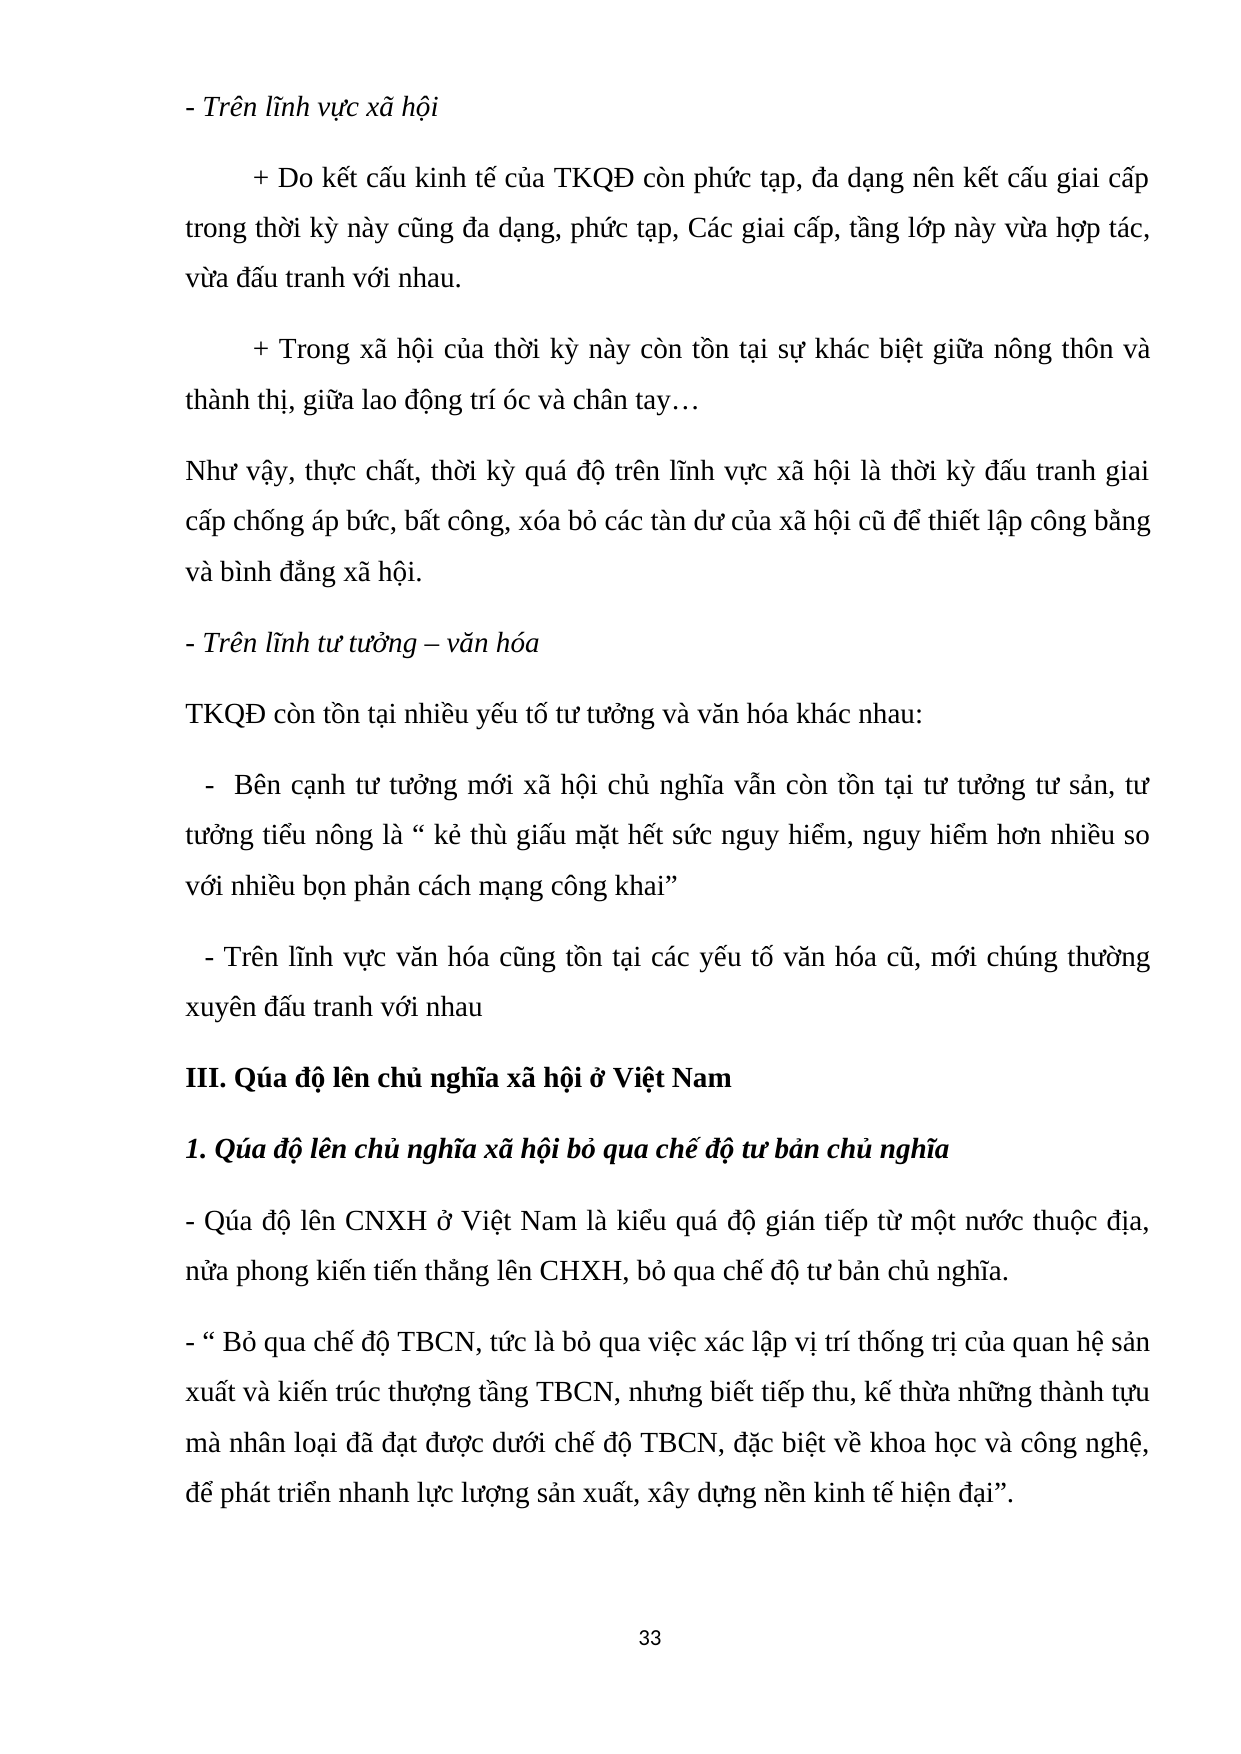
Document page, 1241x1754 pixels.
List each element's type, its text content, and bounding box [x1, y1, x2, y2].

text - Trên lĩnh tư tưởng – văn hóa [185, 625, 1152, 658]
text - Trên lĩnh vực xã hội [185, 89, 1152, 122]
text - Bên cạnh tư tưởng mới xã hội chủ nghĩa vẫn còn tồn tại tư tưởng tư sản, tư tưởng tiểu nông là “ kẻ thù giấu mặt hết sức nguy hiểm, nguy hiểm hơn nhiều so với nhiều bọn phản cách mạng công khai” [185, 767, 1152, 901]
text Như vậy, thực chất, thời kỳ quá độ trên lĩnh vực xã hội là thời kỳ đấu tranh giai cấp chống áp bức, bất công, xóa bỏ các tàn dư của xã hội cũ để thiết lập công bằng và bình đẳng xã hội. [185, 453, 1152, 587]
text - “ Bỏ qua chế độ TBCN, tức là bỏ qua việc xác lập vị trí thống trị của quan hệ sản xuất và kiến trúc thượng tầng TBCN, nhưng biết tiếp thu, kế thừa những thành tựu mà nhân loại đã đạt được dưới chế độ TBCN, đặc biệt về khoa học và công nghệ, để phát triển nhanh lực lượng sản xuất, xây dựng nền kinh tế hiện đại”. [185, 1324, 1152, 1508]
text TKQĐ còn tồn tại nhiều yếu tố tư tưởng và văn hóa khác nhau: [185, 696, 1152, 729]
text 1. Qúa độ lên chủ nghĩa xã hội bỏ qua chế độ tư bản chủ nghĩa [185, 1131, 1152, 1165]
text - Qúa độ lên CNXH ở Việt Nam là kiểu quá độ gián tiếp từ một nước thuộc địa, nửa phong kiến tiến thẳng lên CHXH, bỏ qua chế độ tư bản chủ nghĩa. [185, 1203, 1152, 1286]
text + Do kết cấu kinh tế của TKQĐ còn phức tạp, đa dạng nên kết cấu giai cấp trong thời kỳ này cũng đa dạng, phức tạp, Các giai cấp, tầng lớp này vừa hợp tác, vừa đấu tranh với nhau. [185, 160, 1152, 294]
text - Trên lĩnh vực văn hóa cũng tồn tại các yếu tố văn hóa cũ, mới chúng thường xuyên đấu tranh với nhau [185, 939, 1152, 1023]
text III. Qúa độ lên chủ nghĩa xã hội ở Việt Nam [185, 1060, 1152, 1094]
text + Trong xã hội của thời kỳ này còn tồn tại sự khác biệt giữa nông thôn và thành thị, giữa lao động trí óc và chân tay… [185, 332, 1152, 415]
